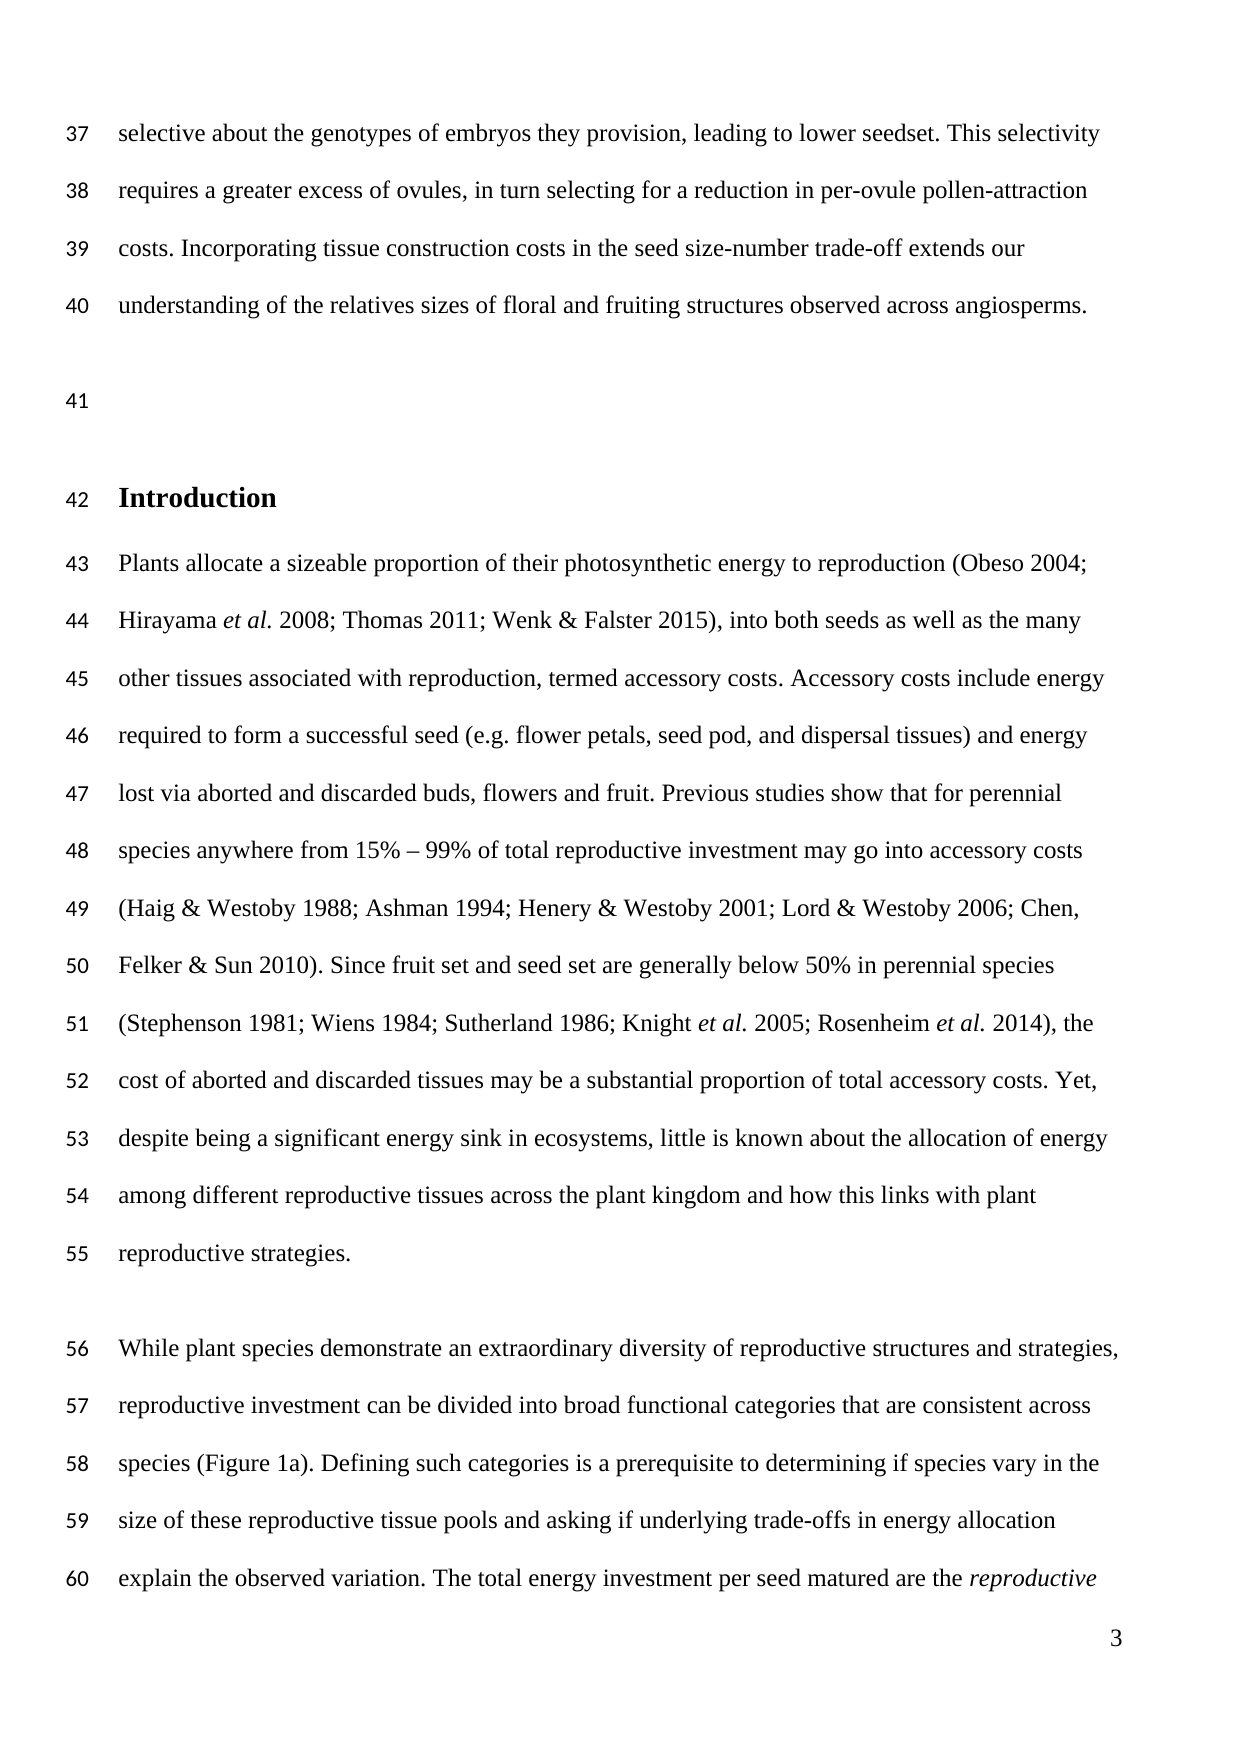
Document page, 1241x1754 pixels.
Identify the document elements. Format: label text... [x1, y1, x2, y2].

subtitle Introduction [118, 481, 1122, 514]
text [118, 1333, 1122, 1591]
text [118, 118, 1122, 319]
